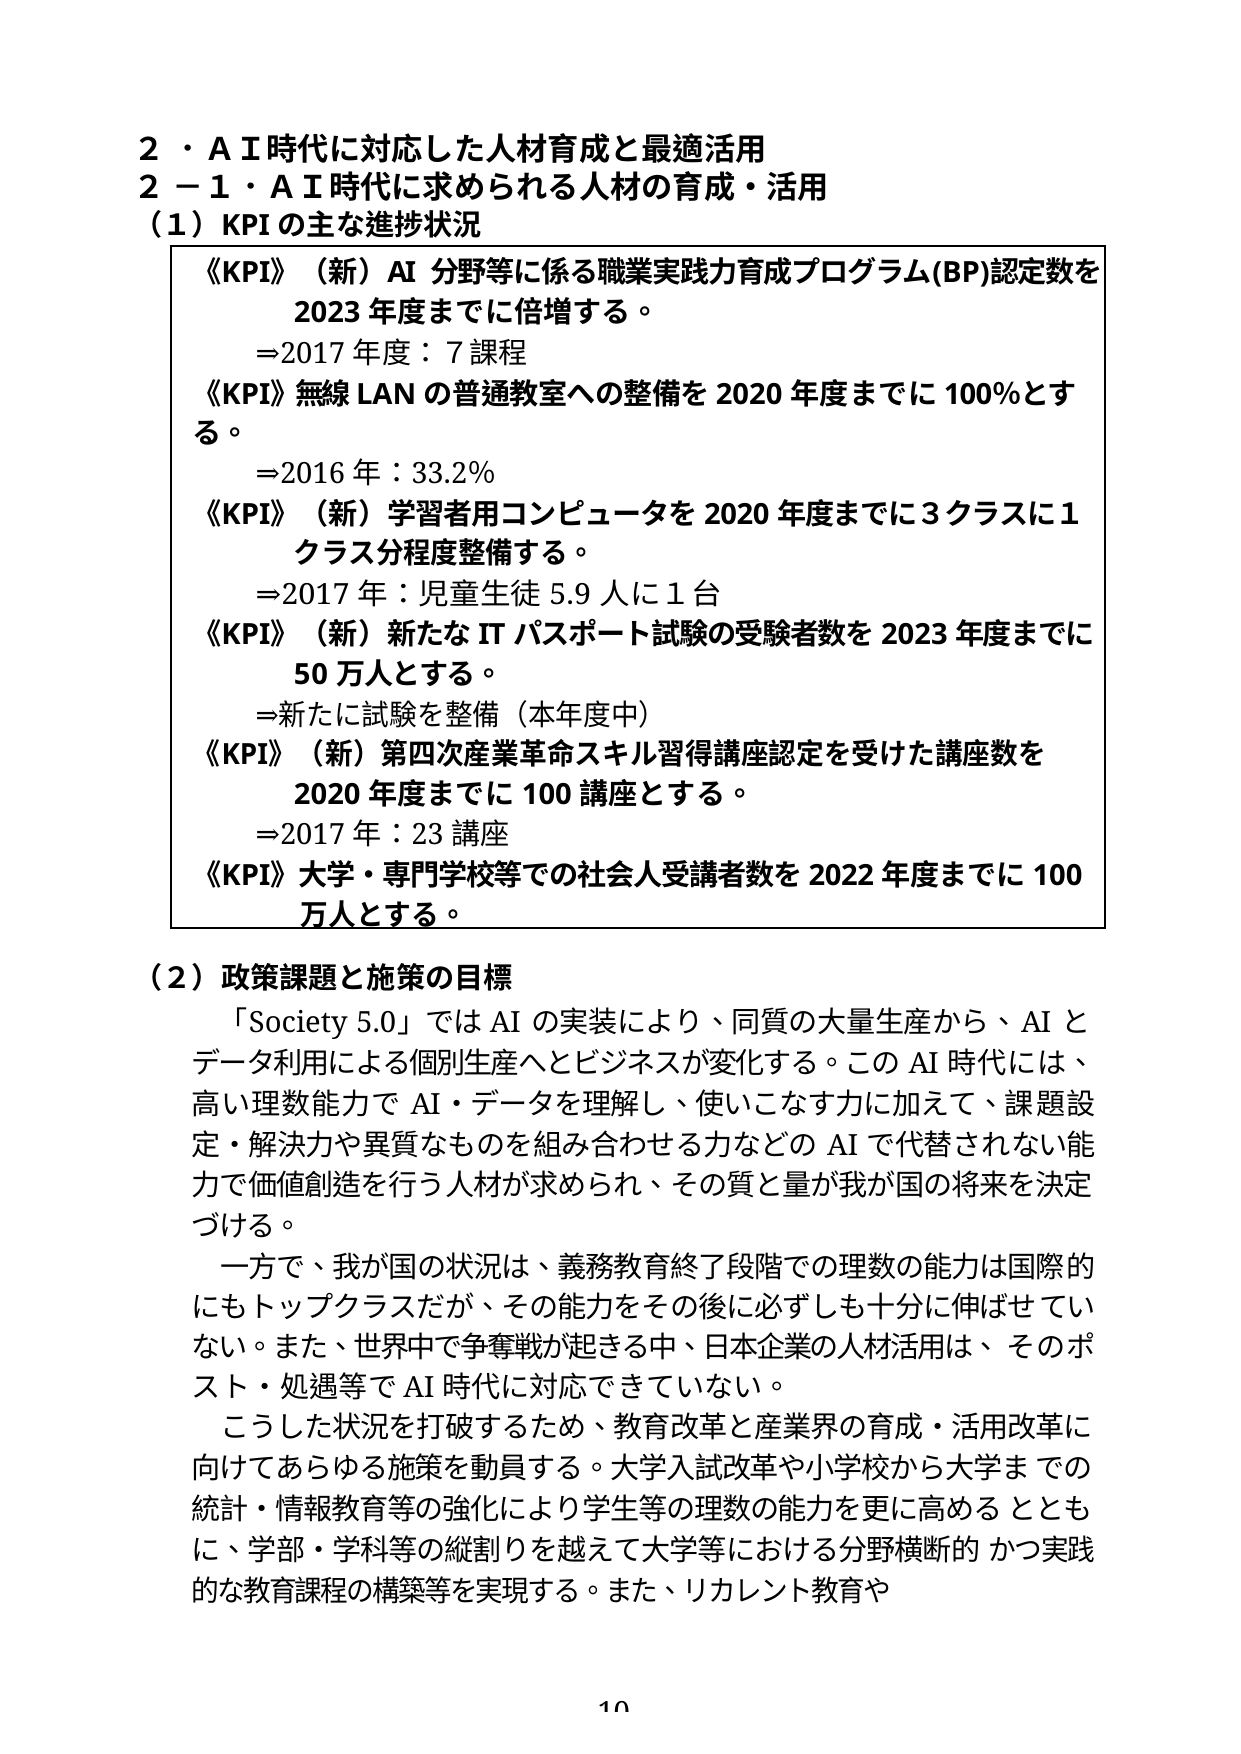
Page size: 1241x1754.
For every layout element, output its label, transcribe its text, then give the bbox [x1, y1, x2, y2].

text 一方で、我が国の状況は、義務教育終了段階での理数の能力は国際的にもトップクラスだが、その能力をその後に必ずしも十分に伸ばせていない。また、世界中で争奪戦が起きる中、日本企業の人材活用は、 そのポスト・処遇等でAI 時代に対応できていない。 [192, 1246, 1095, 1406]
subtitle ２ ．ＡＩ時代に対応した人材育成と最適活用 [133, 129, 1107, 168]
subtitle （２）政策課題と施策の目標 [133, 958, 1107, 997]
subtitle （１）KPI の主な進捗状況 [133, 206, 1107, 243]
text こうした状況を打破するため、教育改革と産業界の育成・活用改革に向けてあらゆる施策を動員する。大学入試改革や小学校から大学ま での統計・情報教育等の強化により学生等の理数の能力を更に高める とともに、学部・学科等の縦割りを越えて大学等における分野横断的 かつ実践的な教育課程の構築等を実現する。また、リカレント教育や [191, 1407, 1095, 1609]
text 「Society 5.0」では AI の実装により、同質の大量生産から、AI とデータ利用による個別生産へとビジネスが変化する。この AI 時代には、高い理数能力で AI・データを理解し、使いこなす力に加えて、課題設定・解決力や異質なものを組み合わせる力などの AI で代替されない能力で価値創造を行う人材が求められ、その質と量が我が国の将来を決定づける。 [192, 1001, 1095, 1245]
text ２ －１．ＡＩ時代に求められる人材の育成・活用 [133, 168, 1107, 206]
